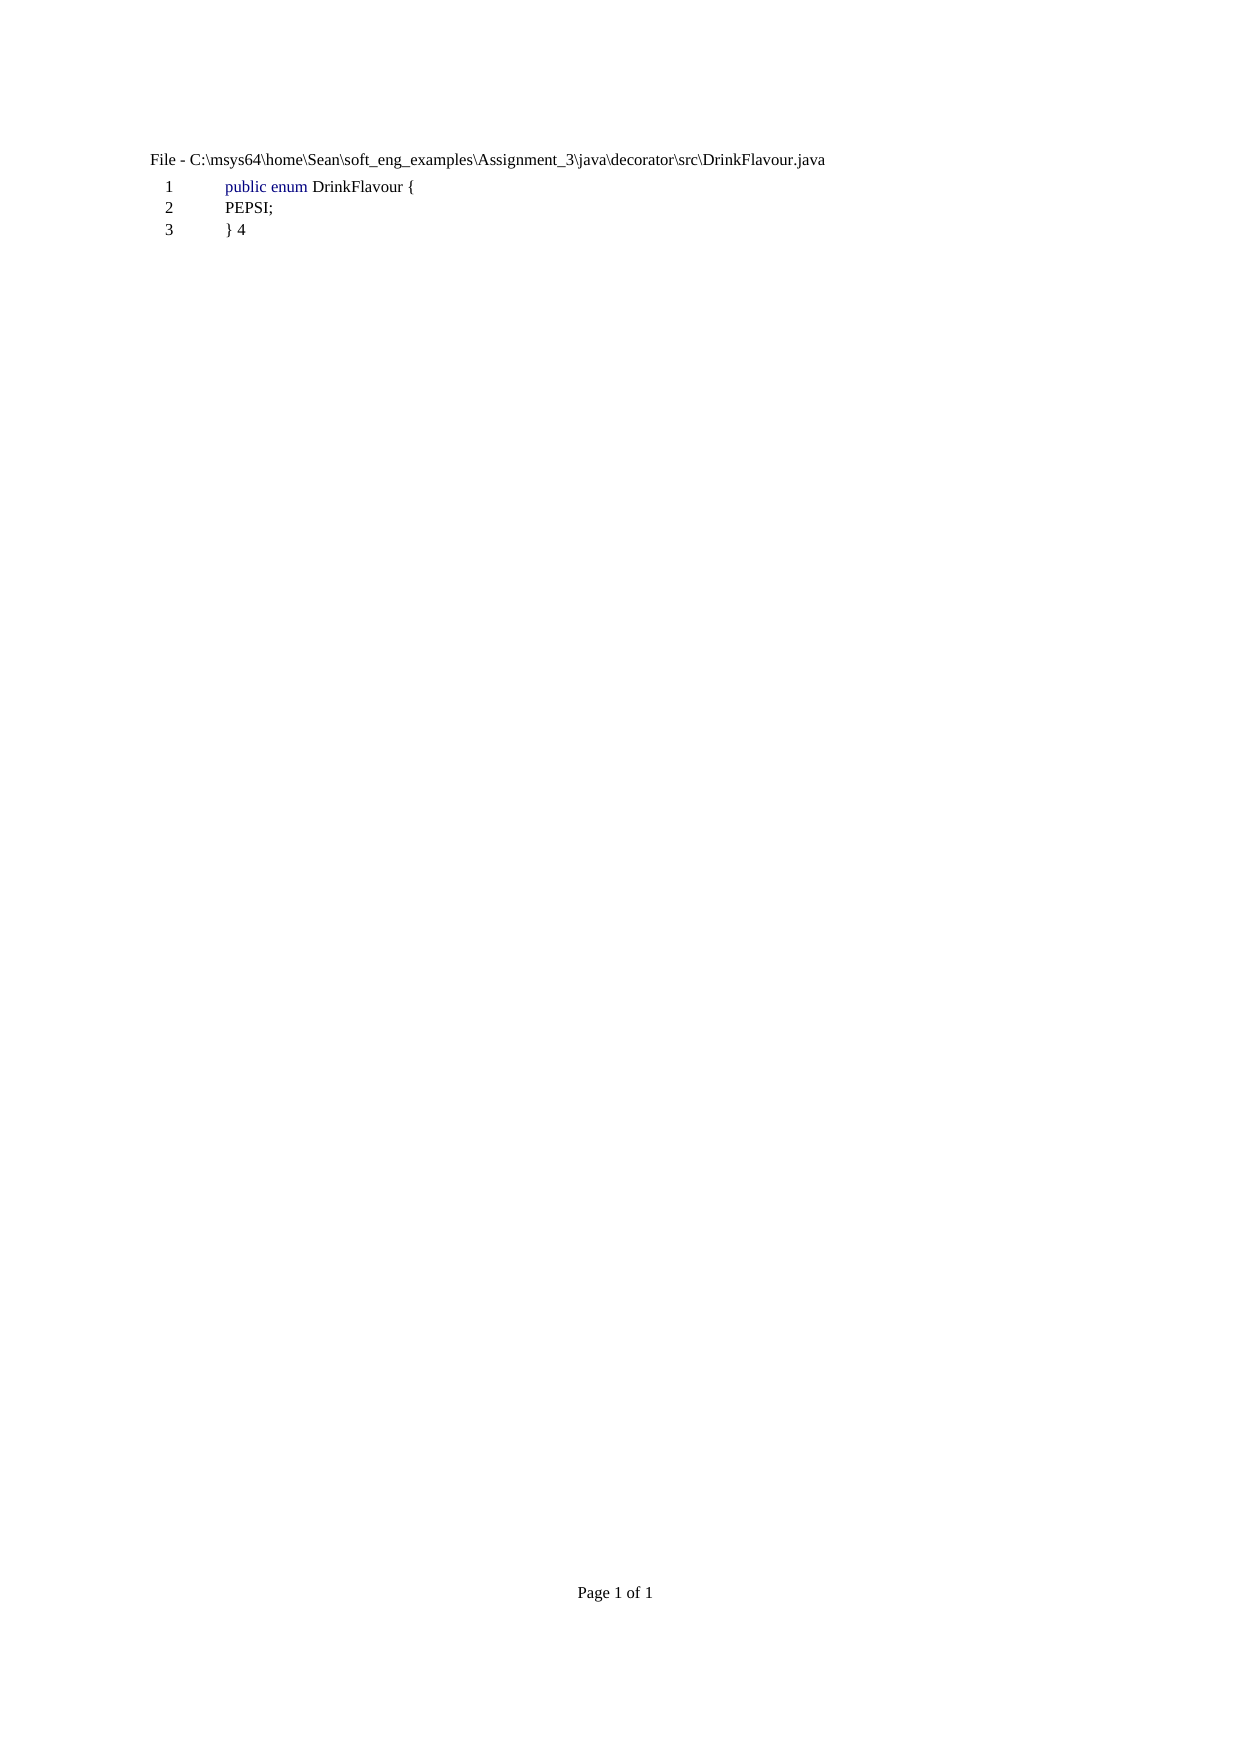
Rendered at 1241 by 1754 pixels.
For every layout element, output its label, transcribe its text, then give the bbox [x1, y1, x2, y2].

list } 4 [165, 219, 1090, 239]
subtitle File - C:\msys64\home\Sean\soft_eng_examples\Assignment_3\java\decorator\src\DrinkFlavour.java [150, 150, 1090, 169]
list public enum DrinkFlavour { [165, 176, 1090, 196]
list PEPSI; [165, 198, 1090, 217]
